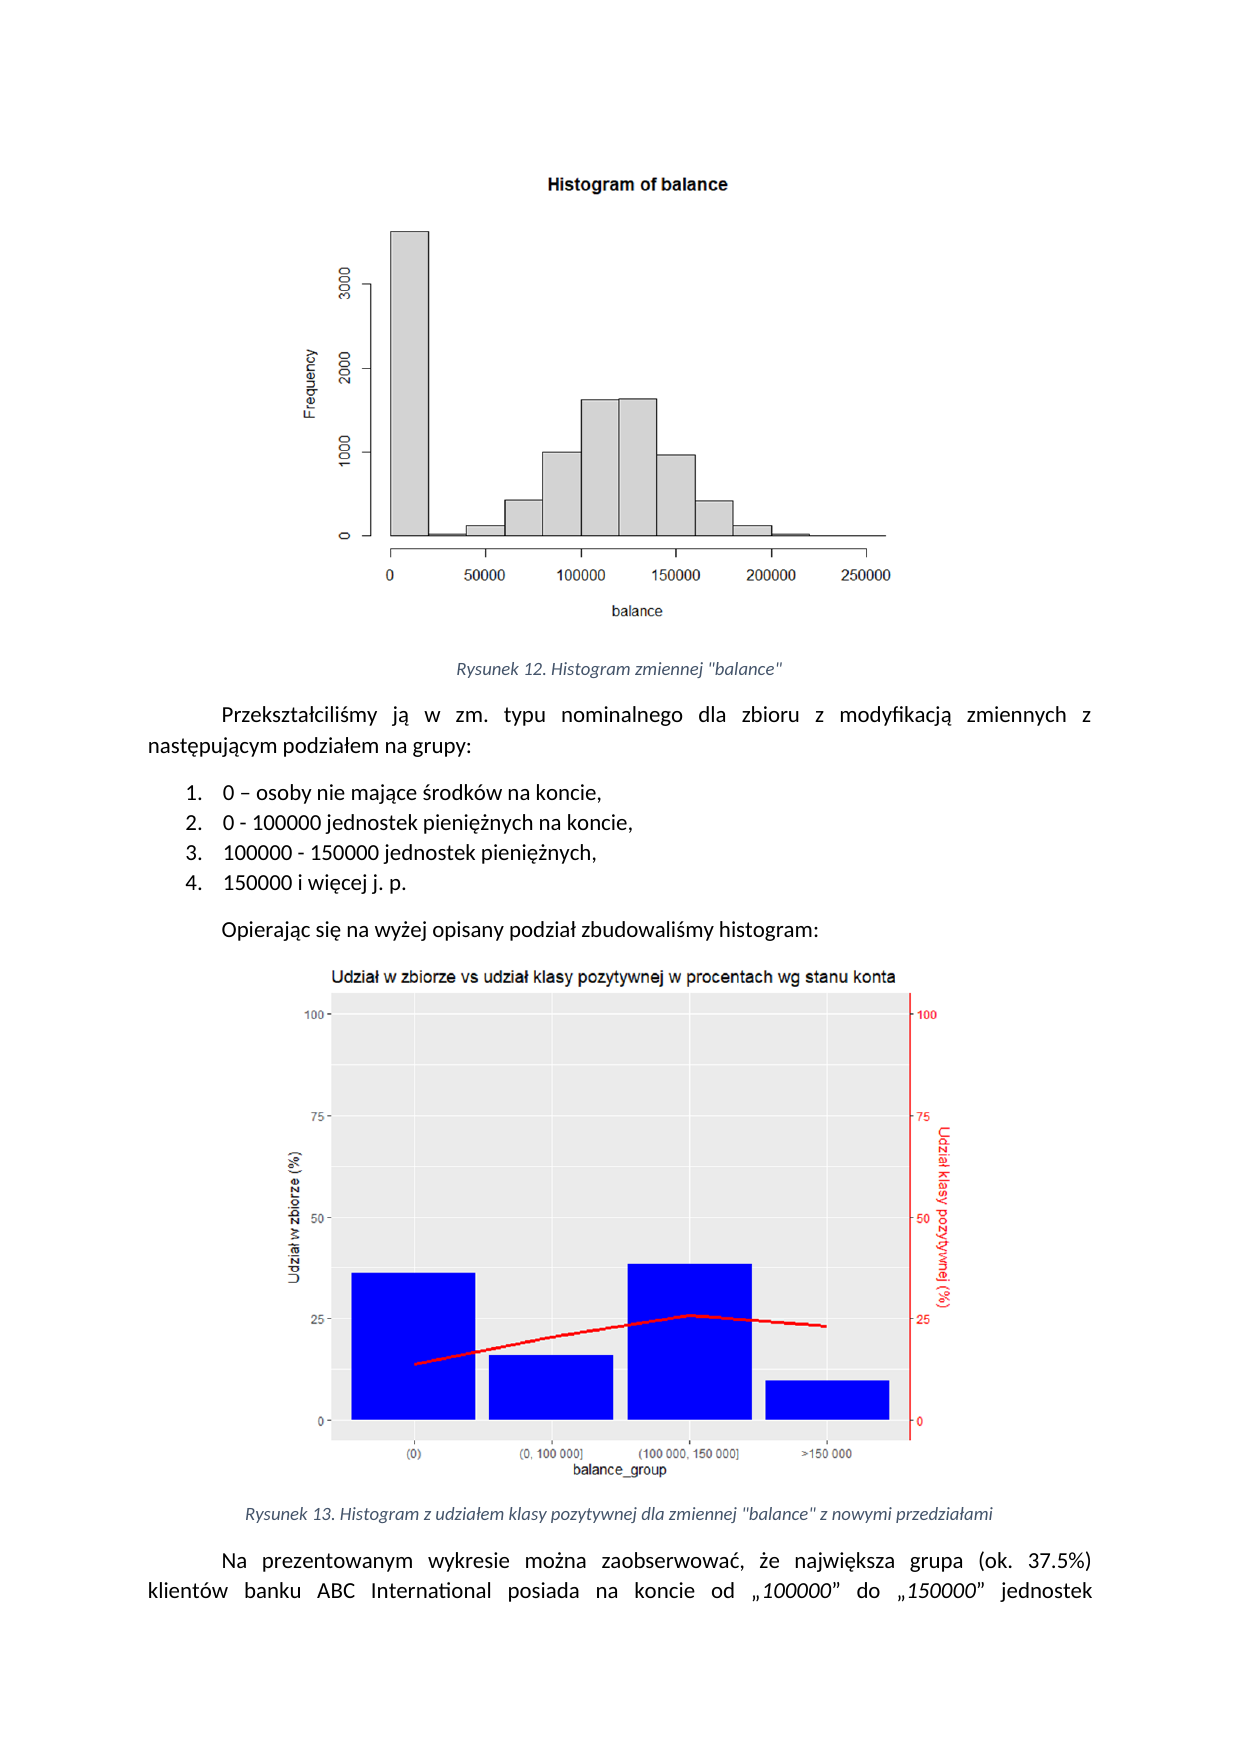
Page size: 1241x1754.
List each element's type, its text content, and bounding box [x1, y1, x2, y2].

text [148, 1546, 1093, 1604]
list 150000 i więcej j. p. [185, 868, 1093, 896]
text Rysunek 13. Histogram z udziałem klasy pozytywnej dla zmiennej "balance" z nowymi przedziałami [148, 1502, 1093, 1525]
text Przekształciliśmy ją w zm. typu nominalnego dla zbioru z modyfikacją zmiennych z następującym podziałem na grupy: [148, 701, 1093, 759]
text Opierając się na wyżej opisany podział zbudowaliśmy histogram: [221, 915, 1093, 943]
picture [279, 962, 962, 1484]
list 100000 - 150000 jednostek pieniężnych, [185, 838, 1093, 866]
text Rysunek 12. Histogram zmiennej "balance" [148, 657, 1093, 680]
list 0 – osoby nie mające środków na koncie, [185, 778, 1093, 806]
list 0 - 100000 jednostek pieniężnych na koncie, [185, 808, 1093, 836]
picture [298, 147, 942, 638]
